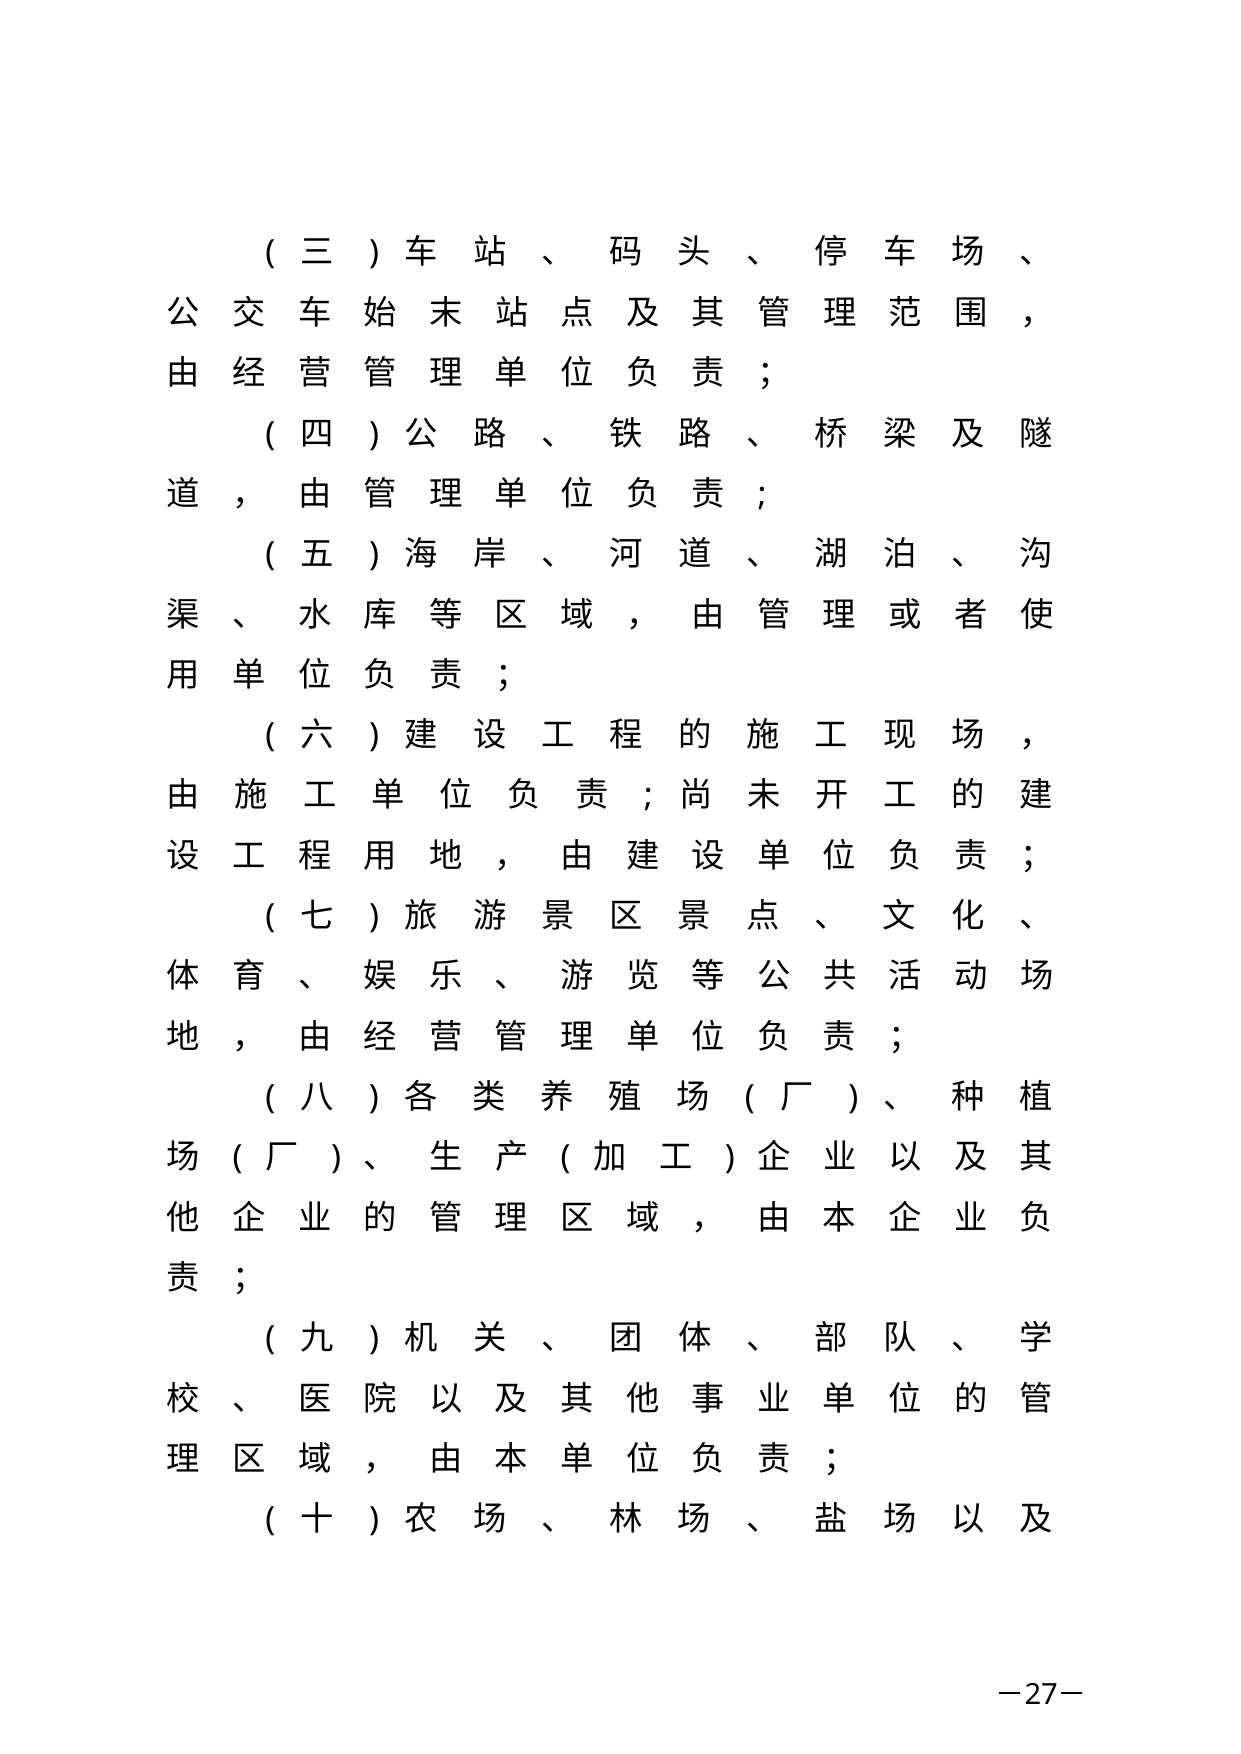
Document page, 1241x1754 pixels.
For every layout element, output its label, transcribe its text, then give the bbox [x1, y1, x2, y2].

text (八)各类养殖场(厂)、种植场(厂)、生产(加工)企业以及其他企业的管理区域，由本企业负责； [167, 1064, 1085, 1305]
text (七)旅游景区景点、文化、体育、娱乐、游览等公共活动场地，由经营管理单位负责； [167, 883, 1085, 1064]
text (四)公路、铁路、桥梁及隧道，由管理单位负责; [167, 400, 1085, 521]
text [167, 1486, 1085, 1546]
text (九)机关、团体、部队、学校、医院以及其他事业单位的管理区域，由本单位负责； [167, 1305, 1085, 1486]
text (三)车站、码头、停车场、公交车始末站点及其管理范围，由经营管理单位负责； [167, 219, 1085, 400]
text (六)建设工程的施工现场，由施工单位负责;尚未开工的建设工程用地，由建设单位负责； [167, 702, 1085, 883]
text (五)海岸、河道、湖泊、沟渠、水库等区域，由管理或者使用单位负责； [167, 521, 1085, 702]
